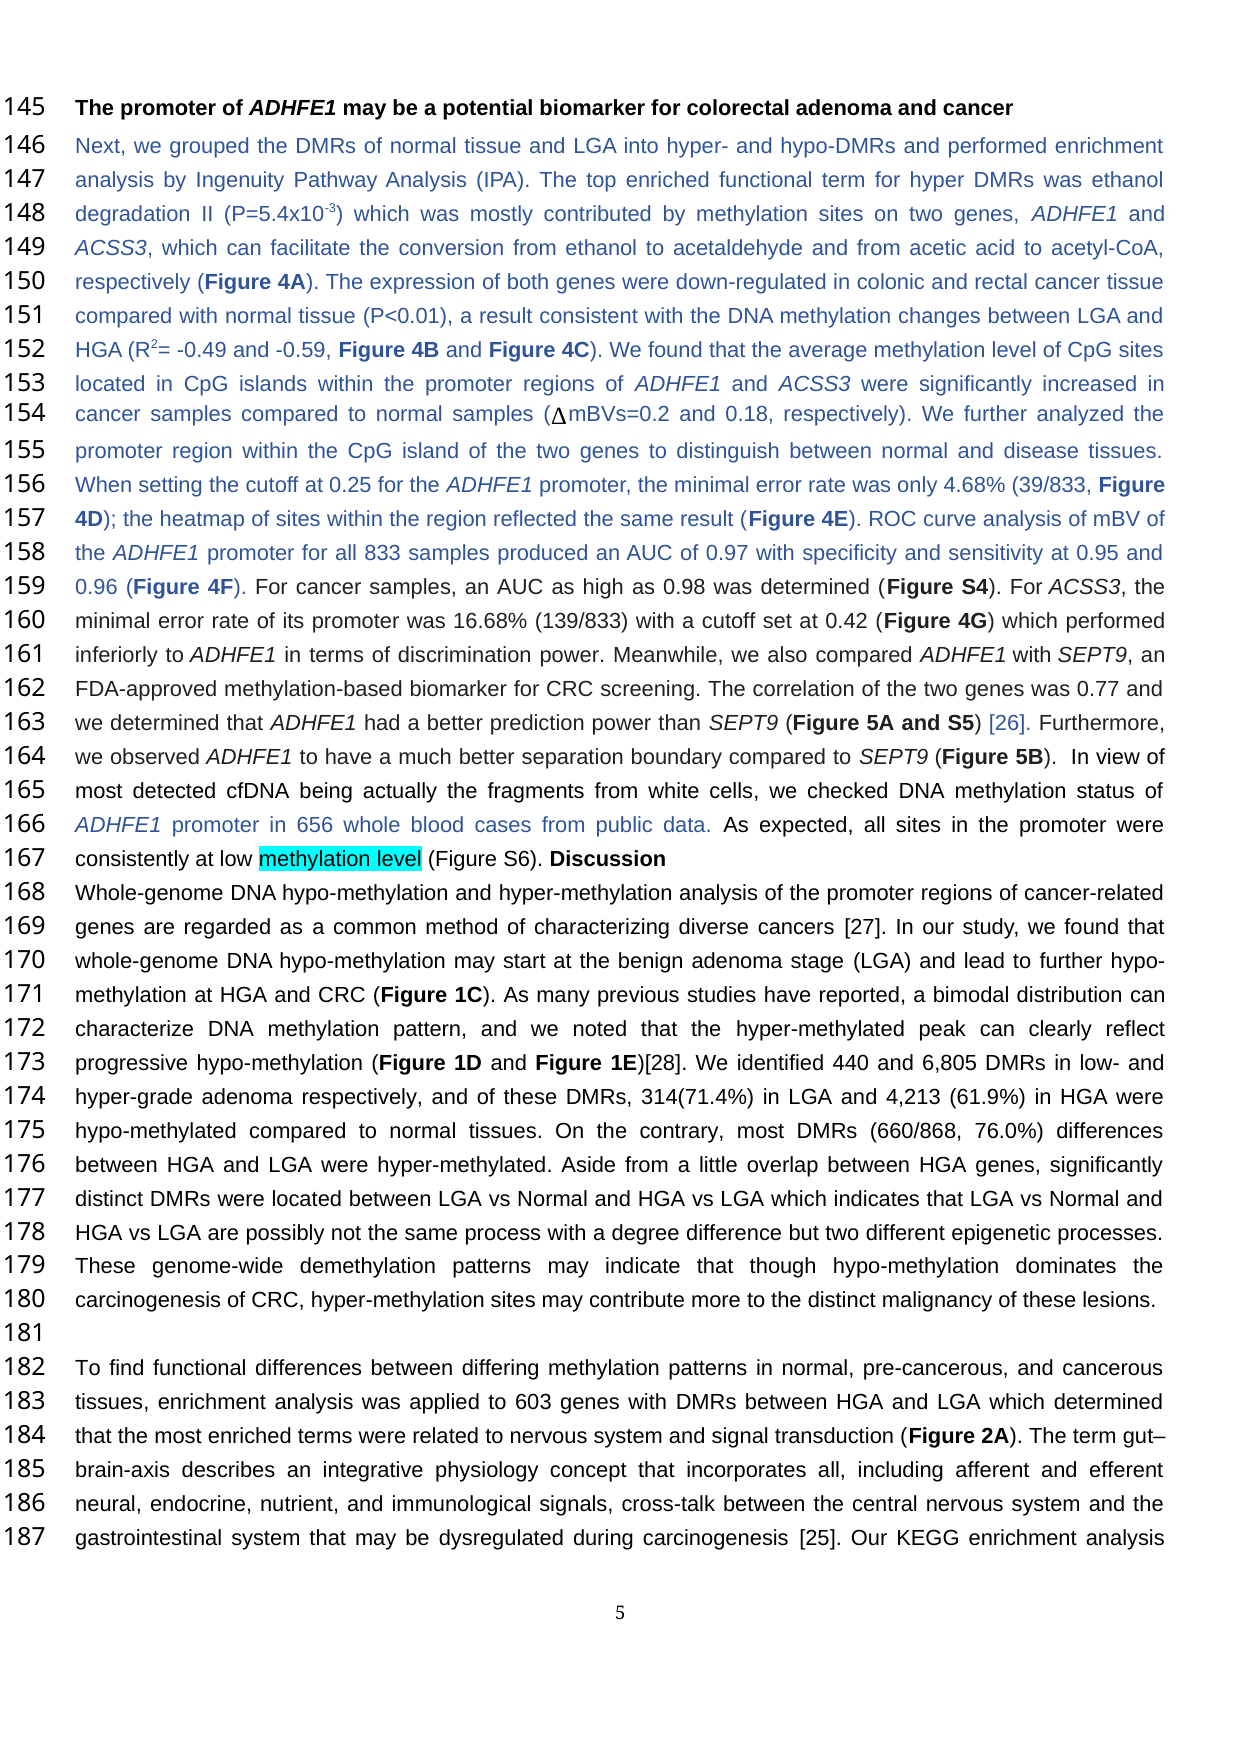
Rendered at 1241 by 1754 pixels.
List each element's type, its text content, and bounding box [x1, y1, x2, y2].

text Whole-genome DNA hypo-methylation and hyper-methylation analysis of the promoter regions of cancer-related genes are regarded as a common method of characterizing diverse cancers [27]. In our study, we found that whole-genome DNA hypo-methylation may start at the benign adenoma stage (LGA) and lead to further hypo-methylation at HGA and CRC (Figure 1C). As many previous studies have reported, a bimodal distribution can characterize DNA methylation pattern, and we noted that the hyper-methylated peak can clearly reflect progressive hypo-methylation (Figure 1D and Figure 1E)[28]. We identified 440 and 6,805 DMRs in low- and hyper-grade adenoma respectively, and of these DMRs, 314(71.4%) in LGA and 4,213 (61.9%) in HGA were hypo-methylated compared to normal tissues. On the contrary, most DMRs (660/868, 76.0%) differences between HGA and LGA were hyper-methylated. Aside from a little overlap between HGA genes, significantly distinct DMRs were located between LGA vs Normal and HGA vs LGA which indicates that LGA vs Normal and HGA vs LGA are possibly not the same process with a degree difference but two different epigenetic processes. These genome-wide demethylation patterns may indicate that though hypo-methylation dominates the carcinogenesis of CRC, hyper-methylation sites may contribute more to the distinct malignancy of these lesions. [75, 875, 1165, 1317]
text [75, 1351, 1165, 1554]
subtitle The promoter of ADHFE1 may be a potential biomarker for colorectal adenoma and cancer [75, 90, 1165, 124]
subtitle Next, we grouped the DMRs of normal tissue and LGA into hyper- and hypo-DMRs and performed enrichment analysis by Ingenuity Pathway Analysis (IPA). The top enriched functional term for hyper DMRs was ethanol degradation II (P=5.4x10-3) which was mostly contributed by methylation sites on two genes, ADHFE1 and ACSS3, which can facilitate the conversion from ethanol to acetaldehyde and from acetic acid to acetyl-CoA, respectively (Figure 4A). The expression of both genes were down-regulated in colonic and rectal cancer tissue compared with normal tissue (P<0.01), a result consistent with the DNA methylation changes between LGA and HGA (R2= -0.49 and -0.59, Figure 4B and Figure 4C). We found that the average methylation level of CpG sites located in CpG islands within the promoter regions of ADHFE1 and ACSS3 were significantly increased in cancer samples compared to normal samples (mBVs=0.2 and 0.18, respectively). We further analyzed the promoter region within the CpG island of the two genes to distinguish between normal and disease tissues. When setting the cutoff at 0.25 for the ADHFE1 promoter, the minimal error rate was only 4.68% (39/833, Figure 4D); the heatmap of sites within the region reflected the same result (Figure 4E). ROC curve analysis of mBV of the ADHFE1 promoter for all 833 samples produced an AUC of 0.97 with specificity and sensitivity at 0.95 and 0.96 (Figure 4F). For cancer samples, an AUC as high as 0.98 was determined (Figure S4). For ACSS3, the minimal error rate of its promoter was 16.68% (139/833) with a cutoff set at 0.42 (Figure 4G) which performed inferiorly to ADHFE1 in terms of discrimination power. Meanwhile, we also compared ADHFE1 with SEPT9, an FDA-approved methylation-based biomarker for CRC screening. The correlation of the two genes was 0.77 and we determined that ADHFE1 had a better prediction power than SEPT9 (Figure 5A and S5) [26]. Furthermore, we observed ADHFE1 to have a much better separation boundary compared to SEPT9 (Figure 5B). In view of most detected cfDNA being actually the fragments from white cells, we checked DNA methylation status of ADHFE1 promoter in 656 whole blood cases from public data. As expected, all sites in the promoter were consistently at low methylation level (Figure S6). Discussion [75, 128, 1165, 778]
